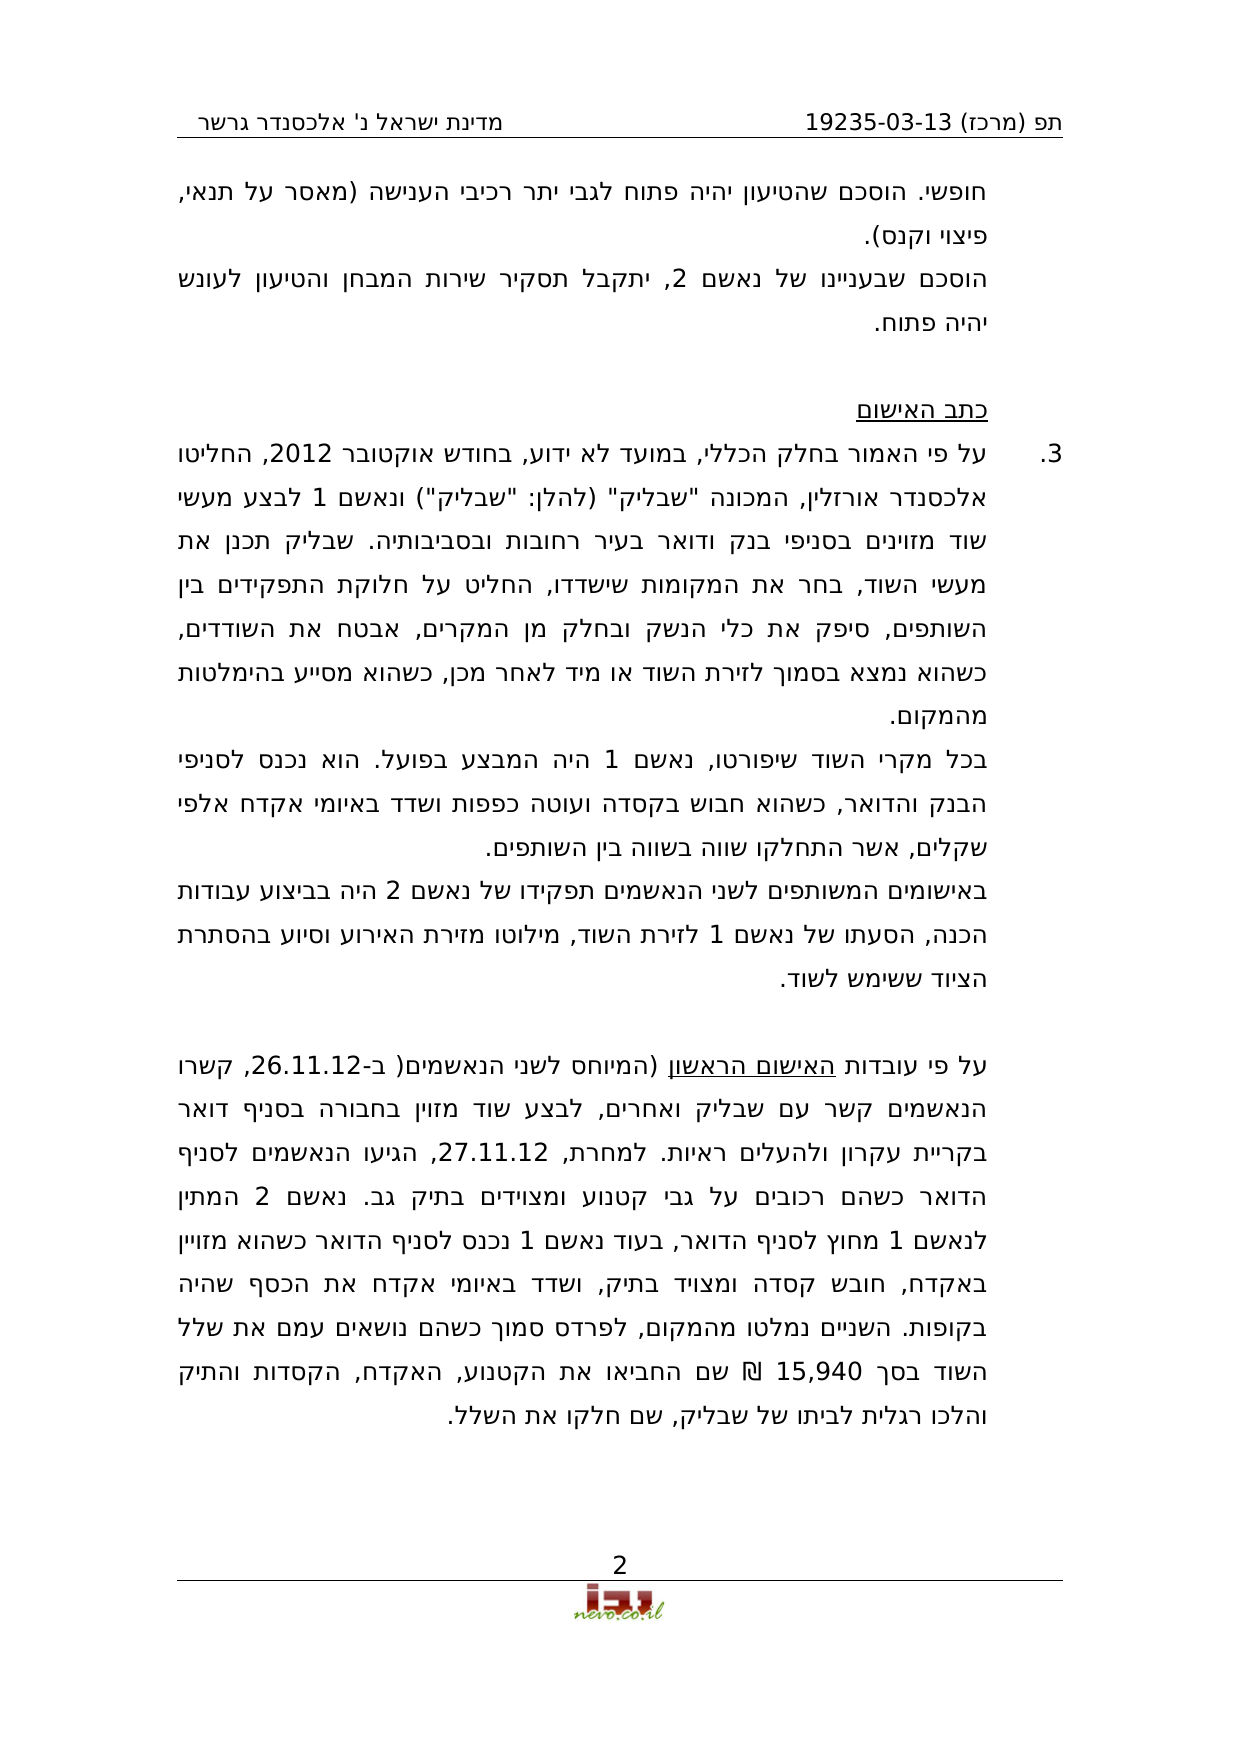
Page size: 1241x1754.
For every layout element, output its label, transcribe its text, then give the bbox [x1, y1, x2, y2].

text בכל מקרי השוד שיפורטו, נאשם 1 היה המבצע בפועל. הוא נכנס לסניפי הבנק והדואר, כשהוא חבוש בקסדה ועוטה כפפות ושדד באיומי אקדח אלפי שקלים, אשר התחלקו שווה בשווה בין השותפים. [177, 745, 988, 862]
text באישומים המשותפים לשני הנאשמים תפקידו של נאשם 2 היה בביצוע עבודות הכנה, הסעתו של נאשם 1 לזירת השוד, מילוטו מזירת האירוע וסיוע בהסתרת הציוד ששימש לשוד. [177, 877, 988, 993]
text על פי עובדות האישום הראשון (המיוחס לשני הנאשמים( ב-26.11.12, קשרו הנאשמים קשר עם שבליק ואחרים, לבצע שוד מזוין בחבורה בסניף דואר בקריית עקרון ולהעלים ראיות. למחרת, 27.11.12, הגיעו הנאשמים לסניף הדואר כשהם רכובים על גבי קטנוע ומצוידים בתיק גב. נאשם 2 המתין לנאשם 1 מחוץ לסניף הדואר, בעוד נאשם 1 נכנס לסניף הדואר כשהוא מזויין באקדח, חובש קסדה ומצויד בתיק, ושדד באיומי אקדח את הכסף שהיה בקופות. השניים נמלטו מהמקום, לפרדס סמוך כשהם נושאים עמם את שלל השוד בסך 15,940 ₪ שם החביאו את הקטנוע, האקדח, הקסדות והתיק והלכו רגלית לביתו של שבליק, שם חלקו את השלל. [177, 1051, 988, 1430]
text 3. על פי האמור בחלק הכללי, במועד לא ידוע, בחודש אוקטובר 2012, החליטו אלכסנדר אורזלין, המכונה "שבליק" (להלן: "שבליק") ונאשם 1 לבצע מעשי שוד מזוינים בסניפי בנק ודואר בעיר רחובות ובסביבותיה. שבליק תכנן את מעשי השוד, בחר את המקומות שישדדו, החליט על חלוקת התפקידים בין השותפים, סיפק את כלי הנשק ובחלק מן המקרים, אבטח את השודדים, כשהוא נמצא בסמוך לזירת השוד או מיד לאחר מכן, כשהוא מסייע בהימלטות מהמקום. [177, 439, 1063, 731]
text הוסכם שבעניינו של נאשם 2, יתקבל תסקיר שירות המבחן והטיעון לעונש יהיה פתוח. [177, 265, 988, 338]
text כתב האישום [177, 395, 1063, 424]
picture [574, 1583, 666, 1621]
